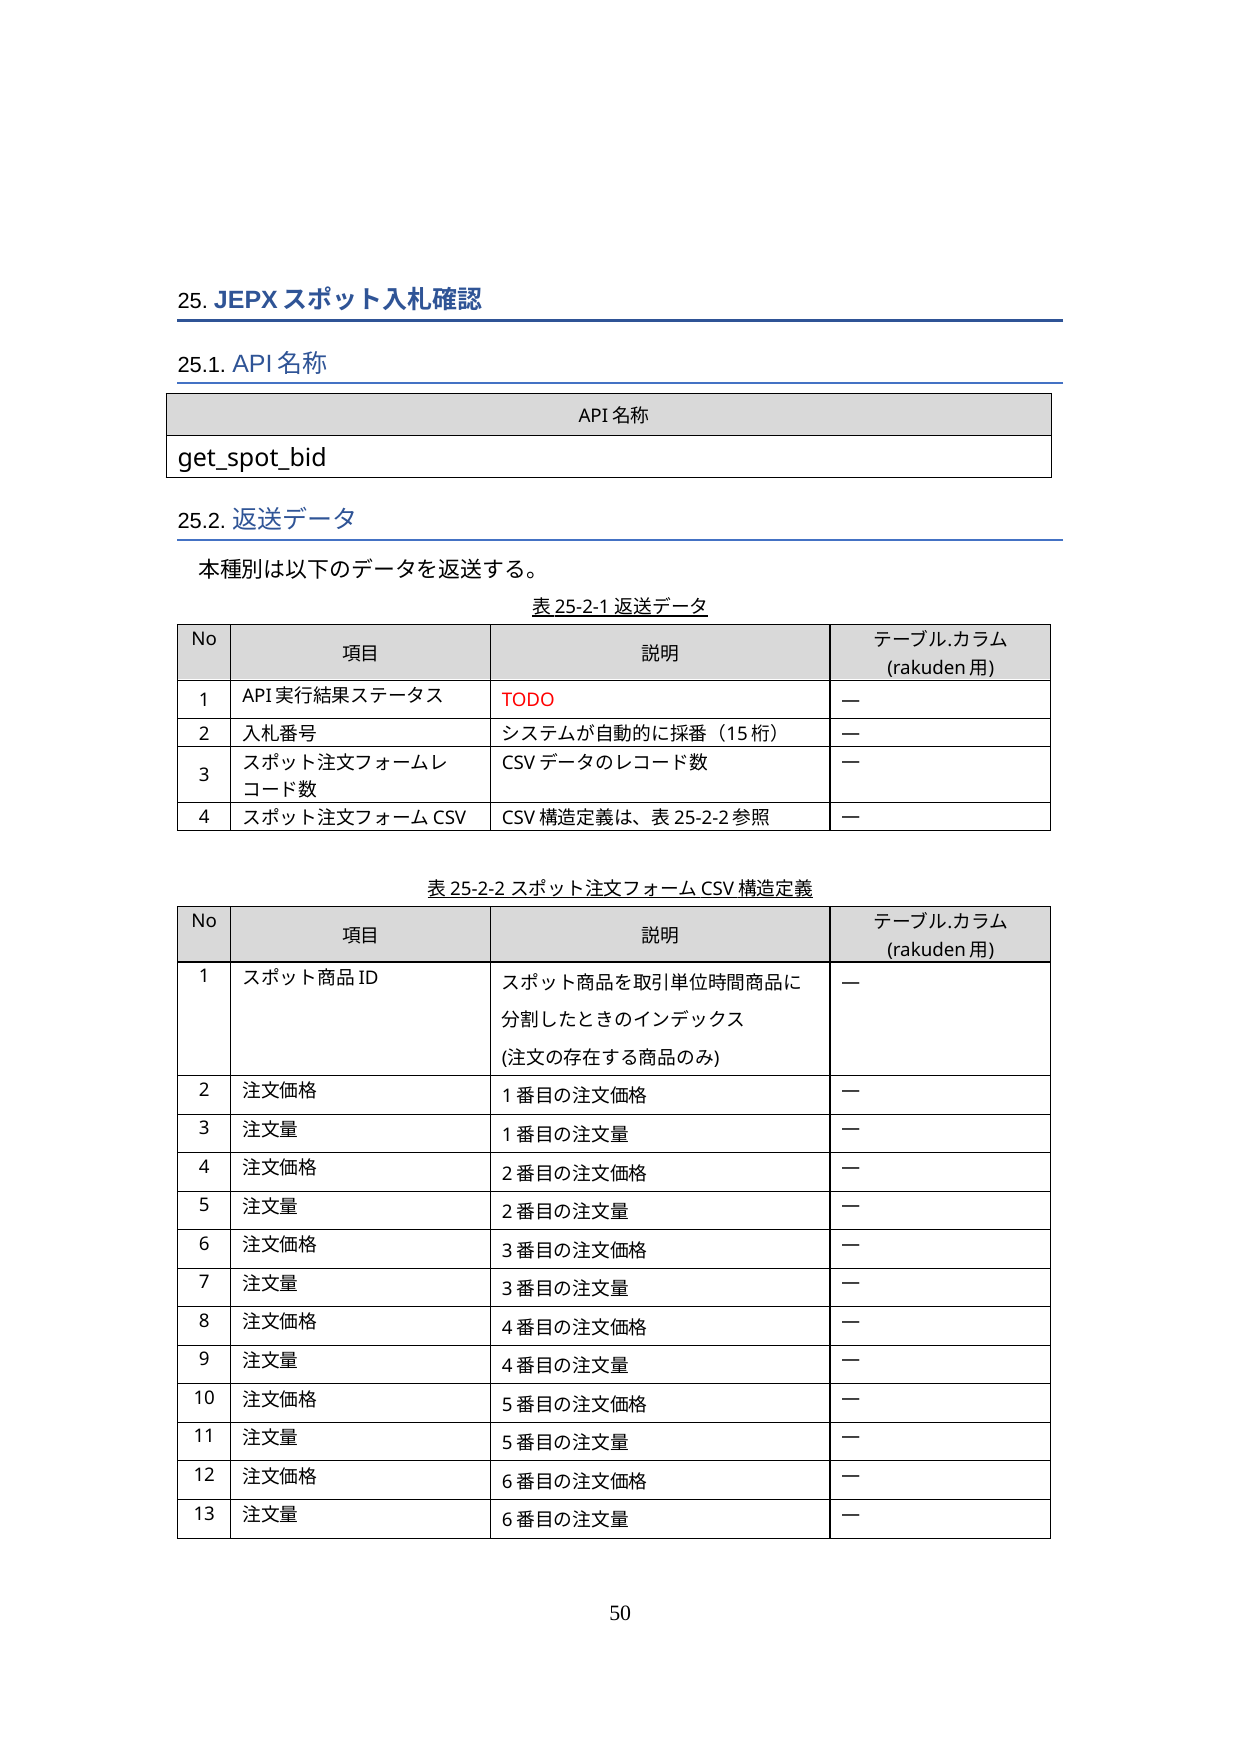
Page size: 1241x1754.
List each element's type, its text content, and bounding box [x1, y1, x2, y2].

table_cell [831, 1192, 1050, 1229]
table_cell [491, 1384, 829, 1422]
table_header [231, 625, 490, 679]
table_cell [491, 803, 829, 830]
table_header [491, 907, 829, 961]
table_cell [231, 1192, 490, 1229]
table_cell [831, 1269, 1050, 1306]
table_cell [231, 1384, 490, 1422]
subtitle 返送データ [177, 499, 1063, 539]
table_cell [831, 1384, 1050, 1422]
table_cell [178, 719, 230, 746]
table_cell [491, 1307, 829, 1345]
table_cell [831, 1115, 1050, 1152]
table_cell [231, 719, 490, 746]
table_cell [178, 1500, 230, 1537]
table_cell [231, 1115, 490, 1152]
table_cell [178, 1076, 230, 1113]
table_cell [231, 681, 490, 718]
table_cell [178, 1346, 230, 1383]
subtitle JEPXスポット入札確認 [177, 279, 1063, 319]
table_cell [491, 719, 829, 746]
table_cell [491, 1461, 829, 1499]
subtitle API名称 [177, 343, 1063, 382]
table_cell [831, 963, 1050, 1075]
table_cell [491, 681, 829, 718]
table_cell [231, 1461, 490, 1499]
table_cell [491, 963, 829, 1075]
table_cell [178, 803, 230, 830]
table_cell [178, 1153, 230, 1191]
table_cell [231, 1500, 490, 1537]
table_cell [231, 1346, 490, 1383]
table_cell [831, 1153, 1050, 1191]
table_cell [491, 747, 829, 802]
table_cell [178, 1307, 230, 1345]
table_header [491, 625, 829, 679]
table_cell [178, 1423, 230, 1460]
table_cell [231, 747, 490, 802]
text 表25-2-2 スポット注文フォームCSV構造定義 [177, 868, 1063, 906]
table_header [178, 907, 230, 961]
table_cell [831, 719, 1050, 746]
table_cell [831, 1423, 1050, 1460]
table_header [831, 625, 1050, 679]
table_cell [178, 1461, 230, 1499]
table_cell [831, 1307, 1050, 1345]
text 表25-2-1 返送データ [177, 587, 1063, 624]
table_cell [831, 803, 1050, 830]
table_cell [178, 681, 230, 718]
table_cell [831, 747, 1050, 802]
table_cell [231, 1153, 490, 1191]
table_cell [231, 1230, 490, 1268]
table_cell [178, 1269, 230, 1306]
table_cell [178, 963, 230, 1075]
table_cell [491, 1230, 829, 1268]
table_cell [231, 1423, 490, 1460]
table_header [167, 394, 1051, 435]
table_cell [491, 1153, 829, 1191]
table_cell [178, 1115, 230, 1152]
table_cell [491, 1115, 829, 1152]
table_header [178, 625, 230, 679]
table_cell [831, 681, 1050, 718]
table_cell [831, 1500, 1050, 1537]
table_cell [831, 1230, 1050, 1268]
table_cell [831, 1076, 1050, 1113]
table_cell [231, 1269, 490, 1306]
text 本種別は以下のデータを返送する。 [187, 549, 1063, 587]
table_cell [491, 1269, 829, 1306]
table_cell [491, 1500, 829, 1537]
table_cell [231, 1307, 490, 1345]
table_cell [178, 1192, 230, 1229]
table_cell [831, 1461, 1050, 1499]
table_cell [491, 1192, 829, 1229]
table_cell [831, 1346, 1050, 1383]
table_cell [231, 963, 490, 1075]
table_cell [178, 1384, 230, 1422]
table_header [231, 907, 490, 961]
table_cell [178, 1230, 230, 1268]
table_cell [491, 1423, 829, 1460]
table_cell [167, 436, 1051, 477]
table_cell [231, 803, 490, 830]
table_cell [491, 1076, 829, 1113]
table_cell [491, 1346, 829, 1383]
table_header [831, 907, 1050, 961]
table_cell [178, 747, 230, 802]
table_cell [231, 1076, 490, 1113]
